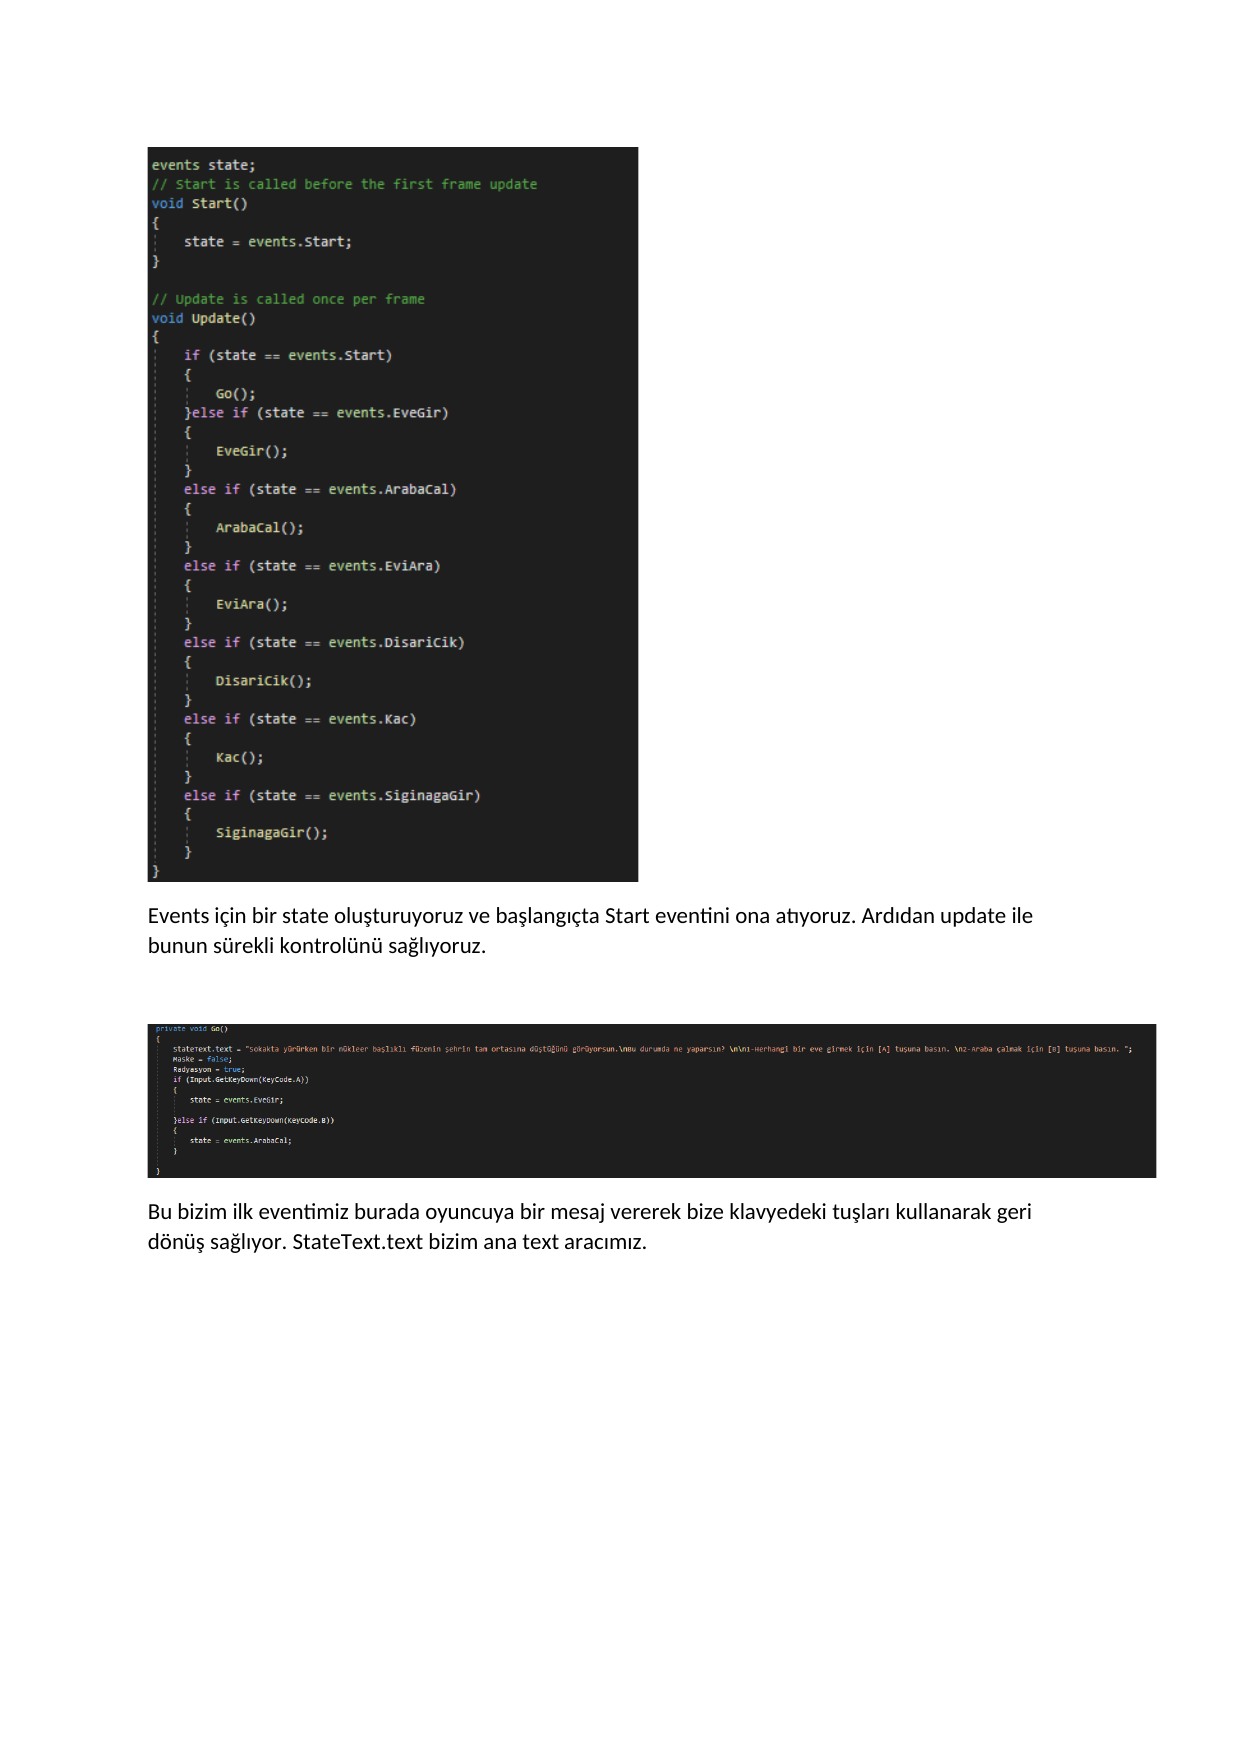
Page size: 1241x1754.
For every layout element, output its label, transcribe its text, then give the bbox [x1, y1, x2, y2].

text Bu bizim ilk eventimiz burada oyuncuya bir mesaj vererek bize klavyedeki tuşları kullanarak geri dönüş sağlıyor. StateText.text bizim ana text aracımız. [148, 1197, 1093, 1255]
text Events için bir state oluşturuyoruz ve başlangıçta Start eventini ona atıyoruz. Ardıdan update ile bunun sürekli kontrolünü sağlıyoruz. [148, 901, 1093, 959]
picture [147, 147, 639, 882]
picture [147, 1024, 1157, 1178]
